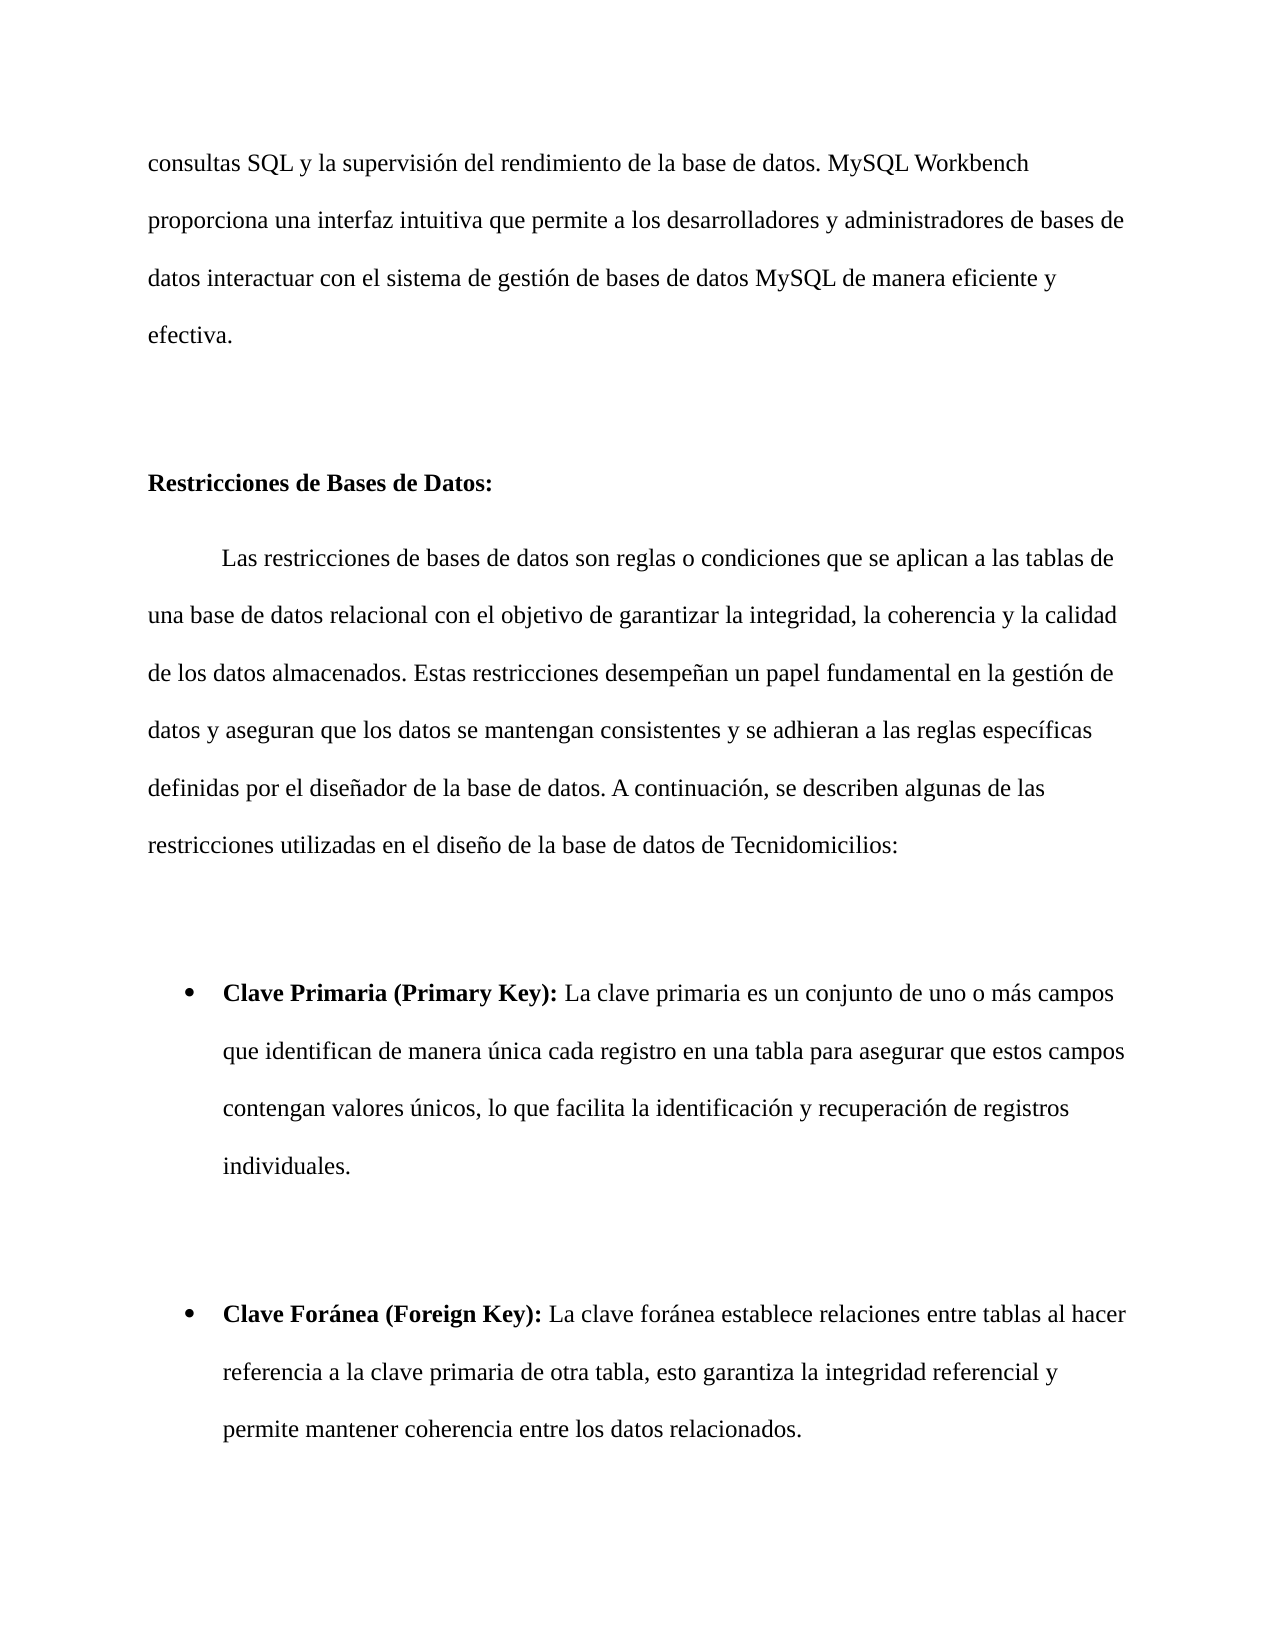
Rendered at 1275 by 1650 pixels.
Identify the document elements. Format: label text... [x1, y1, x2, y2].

text Restricciones de Bases de Datos: [148, 468, 1127, 497]
list Clave Primaria (Primary Key): La clave primaria es un conjunto de uno o más campos que identifican de manera única cada registro en una tabla para asegurar que estos campos contengan valores únicos, lo que facilita la identificación y recuperación de registros individuales. [185, 978, 1127, 1180]
text Las restricciones de bases de datos son reglas o condiciones que se aplican a las tablas de una base de datos relacional con el objetivo de garantizar la integridad, la coherencia y la calidad de los datos almacenados. Estas restricciones desempeñan un papel fundamental en la gestión de datos y aseguran que los datos se mantengan consistentes y se adhieran a las reglas específicas definidas por el diseñador de la base de datos. A continuación, se describen algunas de las restricciones utilizadas en el diseño de la base de datos de Tecnidomicilios: [148, 543, 1127, 859]
list Clave Foránea (Foreign Key): La clave foránea establece relaciones entre tablas al hacer referencia a la clave primaria de otra tabla, esto garantiza la integridad referencial y permite mantener coherencia entre los datos relacionados. [185, 1299, 1127, 1443]
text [148, 148, 1127, 349]
